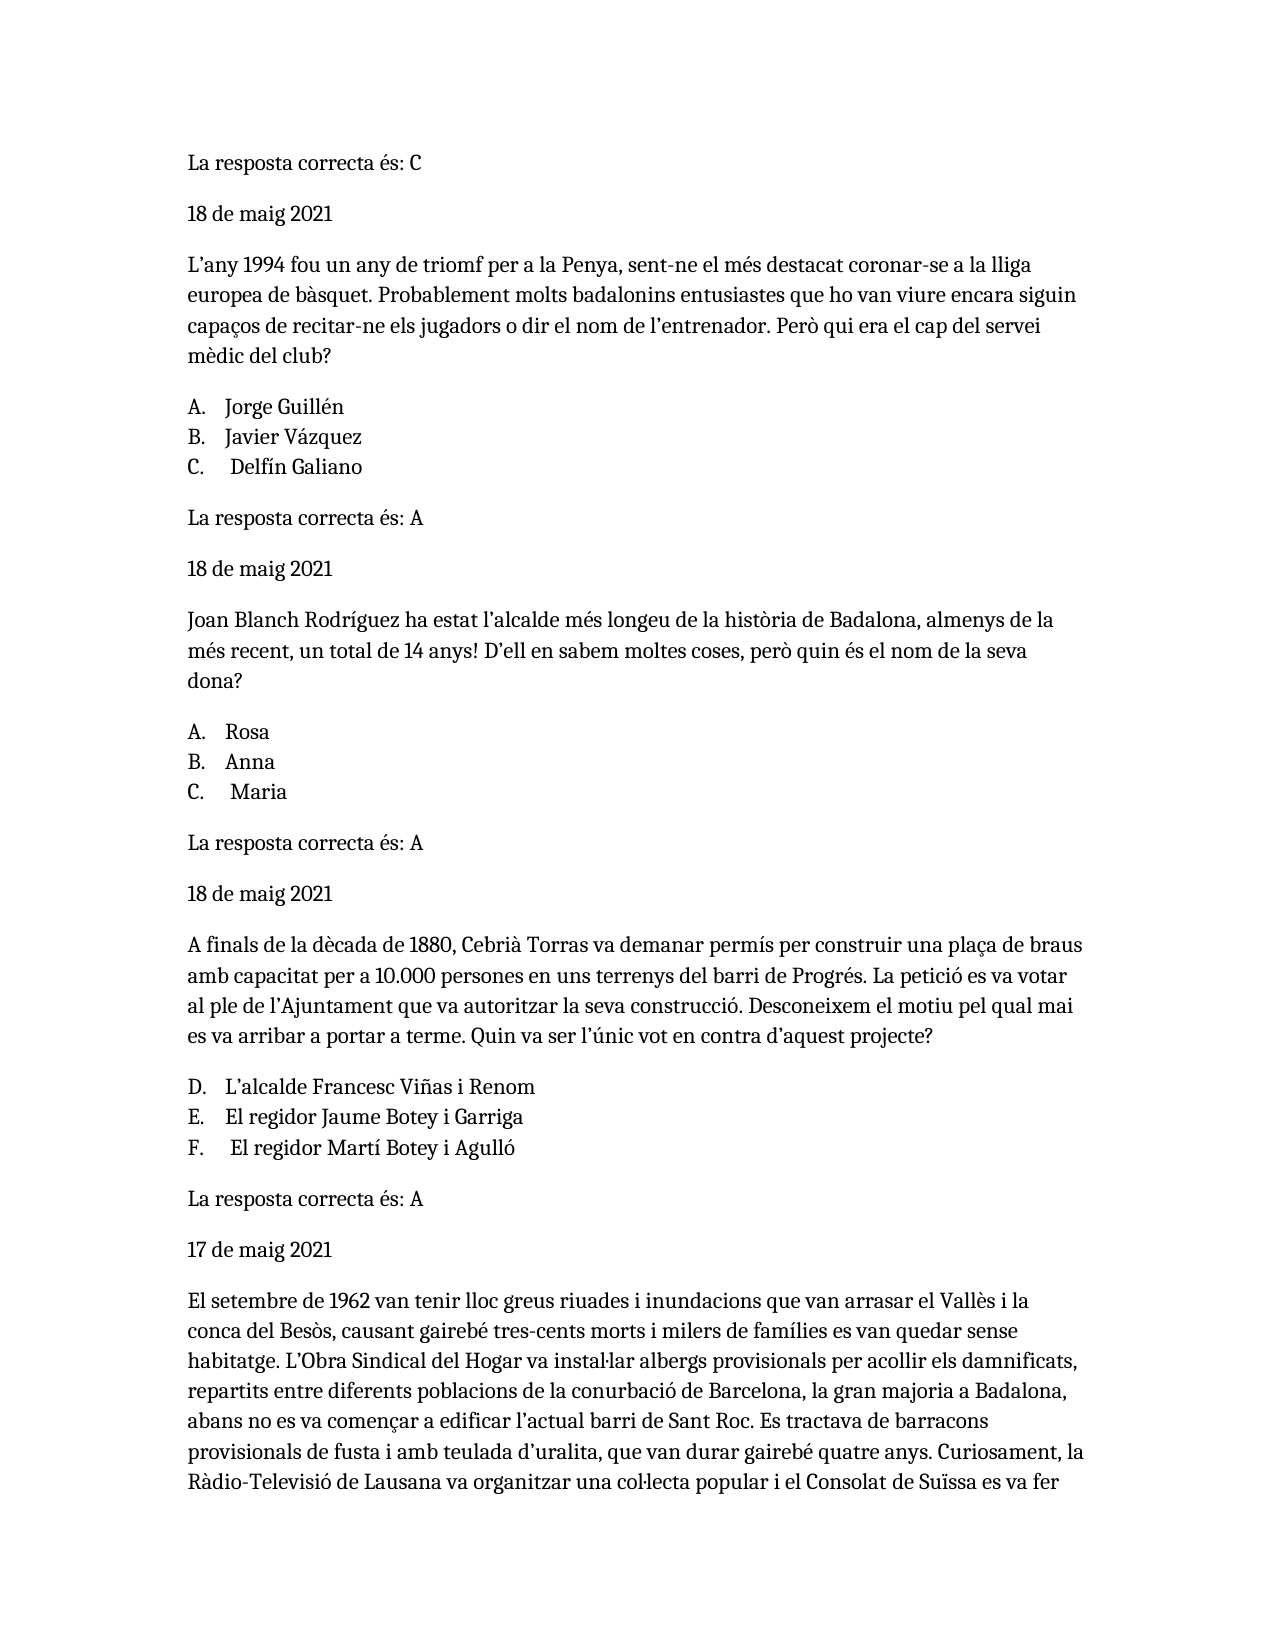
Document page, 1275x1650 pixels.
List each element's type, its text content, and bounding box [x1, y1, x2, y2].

text 17 de maig 2021 [187, 1236, 1087, 1263]
text La resposta correcta és: A [187, 505, 1087, 532]
list El regidor Jaume Botey i Garriga [187, 1104, 1087, 1131]
text La resposta correcta és: A [187, 830, 1087, 857]
list Anna [187, 749, 1087, 775]
list Maria [187, 779, 1087, 806]
list Delfín Galiano [187, 454, 1087, 481]
list Rosa [187, 719, 1087, 745]
text L’any 1994 fou un any de triomf per a la Penya, sent-ne el més destacat coronar-se a la lliga europea de bàsquet. Probablement molts badalonins entusiastes que ho van viure encara siguin capaços de recitar-ne els jugadors o dir el nom de l’entrenador. Però qui era el cap del servei mèdic del club? [187, 252, 1087, 369]
text La resposta correcta és: C [187, 150, 1087, 176]
list Jorge Guillén [187, 394, 1087, 420]
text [187, 1287, 1087, 1495]
text Joan Blanch Rodríguez ha estat l’alcalde més longeu de la història de Badalona, almenys de la més recent, un total de 14 anys! D’ell en sabem moltes coses, però quin és el nom de la seva dona? [187, 607, 1087, 694]
text 18 de maig 2021 [187, 201, 1087, 227]
list El regidor Martí Botey i Agulló [187, 1134, 1087, 1161]
text 18 de maig 2021 [187, 556, 1087, 583]
text A finals de la dècada de 1880, Cebrià Torras va demanar permís per construir una plaça de braus amb capacitat per a 10.000 persones en uns terrenys del barri de Progrés. La petició es va votar al ple de l’Ajuntament que va autoritzar la seva construcció. Desconeixem el motiu pel qual mai es va arribar a portar a terme. Quin va ser l’únic vot en contra d’aquest projecte? [187, 932, 1087, 1049]
text La resposta correcta és: A [187, 1185, 1087, 1212]
list L’alcalde Francesc Viñas i Renom [187, 1074, 1087, 1100]
text 18 de maig 2021 [187, 881, 1087, 908]
list Javier Vázquez [187, 424, 1087, 450]
